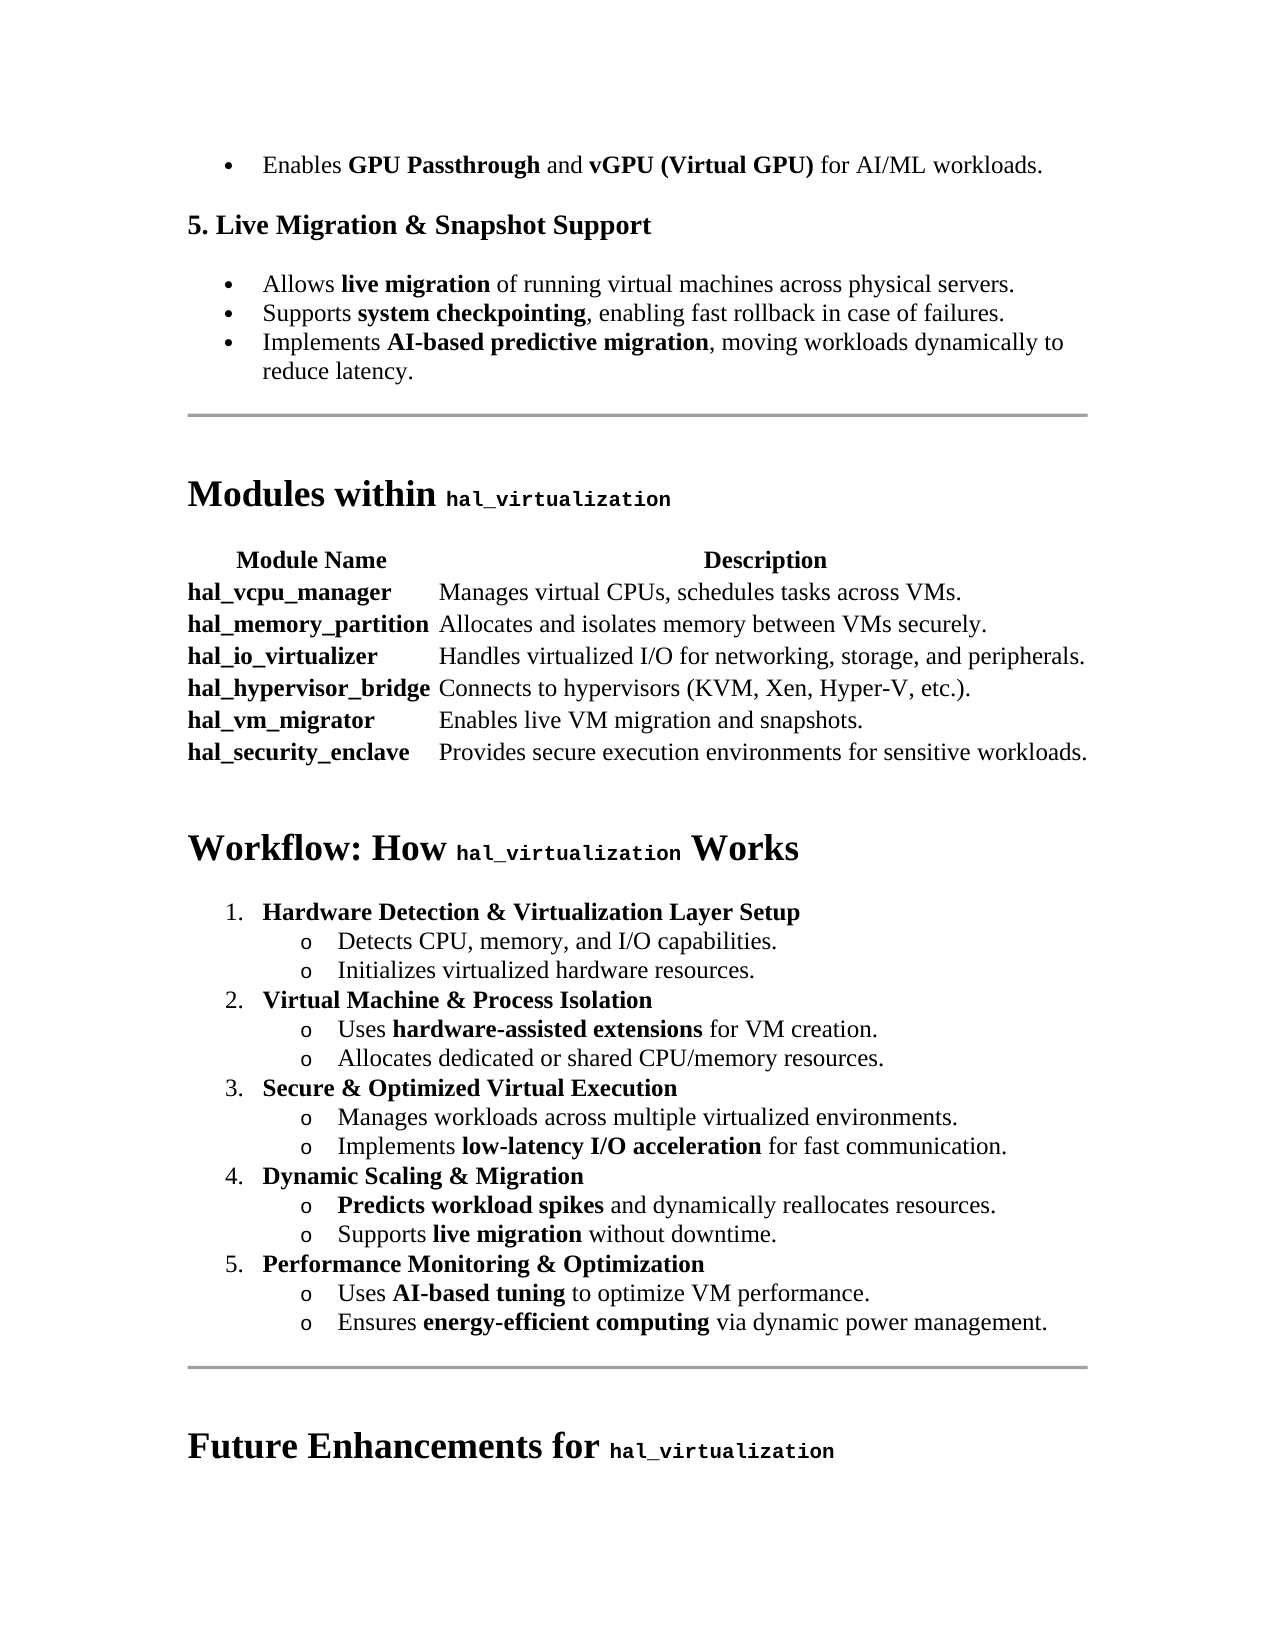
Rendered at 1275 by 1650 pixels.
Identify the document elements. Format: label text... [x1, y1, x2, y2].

list Performance Monitoring & Optimization [225, 1249, 1087, 1278]
list Allows live migration of running virtual machines across physical servers. [225, 269, 1087, 298]
list Enables GPU Passthrough and vGPU (Virtual GPU) for AI/ML workloads. [225, 150, 1087, 179]
list Uses hardware-assisted extensions for VM creation. [300, 1014, 1087, 1043]
list Virtual Machine & Process Isolation [225, 985, 1087, 1014]
table_cell hal_vm_migrator [186, 703, 437, 735]
list Initializes virtualized hardware resources. [300, 956, 1087, 985]
table_cell Provides secure execution environments for sensitive workloads. [437, 735, 1094, 767]
list Implements low-latency I/O acceleration for fast communication. [300, 1131, 1087, 1161]
table_cell Allocates and isolates memory between VMs securely. [437, 608, 1094, 639]
table_header Module Name [186, 544, 437, 576]
list Detects CPU, memory, and I/O capabilities. [300, 926, 1087, 956]
table_cell Handles virtualized I/O for networking, storage, and peripherals. [437, 640, 1094, 671]
table_cell hal_hypervisor_bridge [186, 671, 437, 703]
list Supports live migration without downtime. [300, 1219, 1087, 1249]
text Future Enhancements for hal_virtualization [187, 1424, 1087, 1467]
table_cell Manages virtual CPUs, schedules tasks across VMs. [437, 576, 1094, 608]
list Predicts workload spikes and dynamically reallocates resources. [300, 1190, 1087, 1219]
table_cell Connects to hypervisors (KVM, Xen, Hyper-V, etc.). [437, 671, 1094, 703]
list Uses AI-based tuning to optimize VM performance. [300, 1278, 1087, 1307]
list Supports system checkpointing, enabling fast rollback in case of failures. [225, 298, 1087, 327]
list Allocates dedicated or shared CPU/memory resources. [300, 1043, 1087, 1073]
list Manages workloads across multiple virtualized environments. [300, 1102, 1087, 1131]
list Ensures energy-efficient computing via dynamic power management. [300, 1307, 1087, 1337]
list Dynamic Scaling & Migration [225, 1161, 1087, 1190]
text 5. Live Migration & Snapshot Support [187, 208, 1087, 240]
text Workflow: How hal_virtualization Works [187, 825, 1087, 868]
table_cell Enables live VM migration and snapshots. [437, 703, 1094, 735]
table_cell hal_memory_partition [186, 608, 437, 639]
table_header Description [437, 544, 1094, 576]
list Secure & Optimized Virtual Execution [225, 1073, 1087, 1102]
table_cell hal_io_virtualizer [186, 640, 437, 671]
table_cell hal_security_enclave [186, 735, 437, 767]
table_cell hal_vcpu_manager [186, 576, 437, 608]
list Implements AI-based predictive migration, moving workloads dynamically to reduce latency. [225, 327, 1087, 384]
text Modules within hal_virtualization [187, 472, 1087, 515]
list Hardware Detection & Virtualization Layer Setup [225, 897, 1087, 926]
